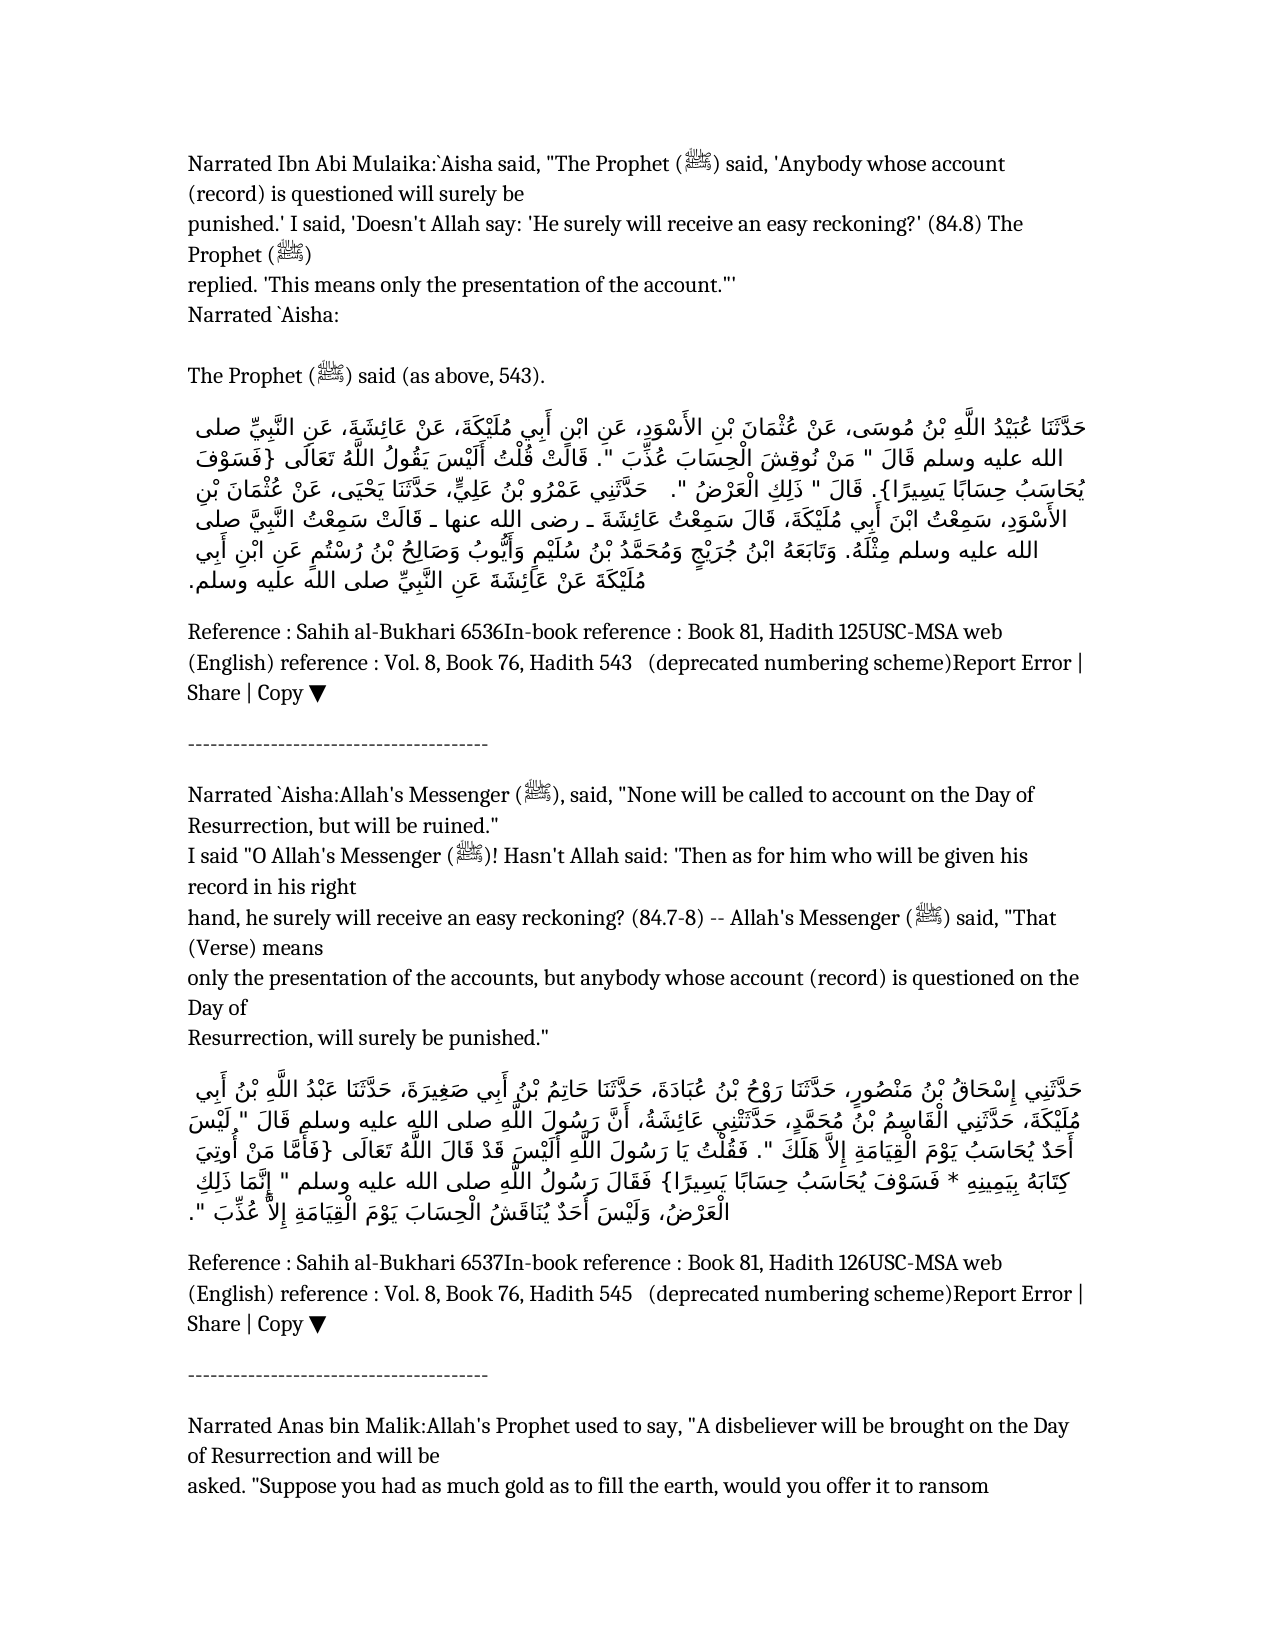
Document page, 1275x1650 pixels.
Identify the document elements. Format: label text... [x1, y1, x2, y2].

text ---------------------------------------- [187, 1362, 1087, 1388]
text Reference : Sahih al-Bukhari 6537In-book reference : Book 81, Hadith 126USC-MSA web (English) reference : Vol. 8, Book 76, Hadith 545 (deprecated numbering scheme)Report Error | Share | Copy ▼ [187, 1250, 1087, 1337]
text ---------------------------------------- [187, 731, 1087, 757]
text حَدَّثَنِي إِسْحَاقُ بْنُ مَنْصُورٍ، حَدَّثَنَا رَوْحُ بْنُ عُبَادَةَ، حَدَّثَنَا حَاتِمُ بْنُ أَبِي صَغِيرَةَ، حَدَّثَنَا عَبْدُ اللَّهِ بْنُ أَبِي مُلَيْكَةَ، حَدَّثَنِي الْقَاسِمُ بْنُ مُحَمَّدٍ، حَدَّثَتْنِي عَائِشَةُ، أَنَّ رَسُولَ اللَّهِ صلى الله عليه وسلم قَالَ ‏"‏ لَيْسَ أَحَدٌ يُحَاسَبُ يَوْمَ الْقِيَامَةِ إِلاَّ هَلَكَ ‏"‏‏.‏ فَقُلْتُ يَا رَسُولَ اللَّهِ أَلَيْسَ قَدْ قَالَ اللَّهُ تَعَالَى ‏{‏فَأَمَّا مَنْ أُوتِيَ كِتَابَهُ بِيَمِينِهِ * فَسَوْفَ يُحَاسَبُ حِسَابًا يَسِيرًا‏}‏ فَقَالَ رَسُولُ اللَّهِ صلى الله عليه وسلم ‏"‏ إِنَّمَا ذَلِكِ الْعَرْضُ، وَلَيْسَ أَحَدٌ يُنَاقَشُ الْحِسَابَ يَوْمَ الْقِيَامَةِ إِلاَّ عُذِّبَ ‏"‏‏.‏ [187, 1076, 1087, 1225]
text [187, 1413, 1087, 1499]
text Narrated Ibn Abi Mulaika:`Aisha said, "The Prophet (ﷺ) said, 'Anybody whose account (record) is questioned will surely be punished.' I said, 'Doesn't Allah say: 'He surely will receive an easy reckoning?' (84.8) The Prophet (ﷺ) replied. 'This means only the presentation of the account."' Narrated `Aisha: The Prophet (ﷺ) said (as above, 543). [187, 150, 1087, 390]
text Narrated `Aisha:Allah's Messenger (ﷺ), said, "None will be called to account on the Day of Resurrection, but will be ruined." I said "O Allah's Messenger (ﷺ)! Hasn't Allah said: 'Then as for him who will be given his record in his right hand, he surely will receive an easy reckoning? (84.7-8) -- Allah's Messenger (ﷺ) said, "That (Verse) means only the presentation of the accounts, but anybody whose account (record) is questioned on the Day of Resurrection, will surely be punished." [187, 782, 1087, 1051]
text Reference : Sahih al-Bukhari 6536In-book reference : Book 81, Hadith 125USC-MSA web (English) reference : Vol. 8, Book 76, Hadith 543 (deprecated numbering scheme)Report Error | Share | Copy ▼ [187, 619, 1087, 706]
text حَدَّثَنَا عُبَيْدُ اللَّهِ بْنُ مُوسَى، عَنْ عُثْمَانَ بْنِ الأَسْوَدِ، عَنِ ابْنِ أَبِي مُلَيْكَةَ، عَنْ عَائِشَةَ، عَنِ النَّبِيِّ صلى الله عليه وسلم قَالَ ‏"‏ مَنْ نُوقِشَ الْحِسَابَ عُذِّبَ ‏"‏‏.‏ قَالَتْ قُلْتُ أَلَيْسَ يَقُولُ اللَّهُ تَعَالَى ‏{‏فَسَوْفَ يُحَاسَبُ حِسَابًا يَسِيرًا‏}‏‏.‏ قَالَ ‏"‏ ذَلِكِ الْعَرْضُ ‏"‏‏.‏ حَدَّثَنِي عَمْرُو بْنُ عَلِيٍّ، حَدَّثَنَا يَحْيَى، عَنْ عُثْمَانَ بْنِ الأَسْوَدِ، سَمِعْتُ ابْنَ أَبِي مُلَيْكَةَ، قَالَ سَمِعْتُ عَائِشَةَ ـ رضى الله عنها ـ قَالَتْ سَمِعْتُ النَّبِيَّ صلى الله عليه وسلم مِثْلَهُ‏.‏ وَتَابَعَهُ ابْنُ جُرَيْجٍ وَمُحَمَّدُ بْنُ سُلَيْمٍ وَأَيُّوبُ وَصَالِحُ بْنُ رُسْتُمٍ عَنِ ابْنِ أَبِي مُلَيْكَةَ عَنْ عَائِشَةَ عَنِ النَّبِيِّ صلى الله عليه وسلم‏.‏ [187, 414, 1087, 594]
